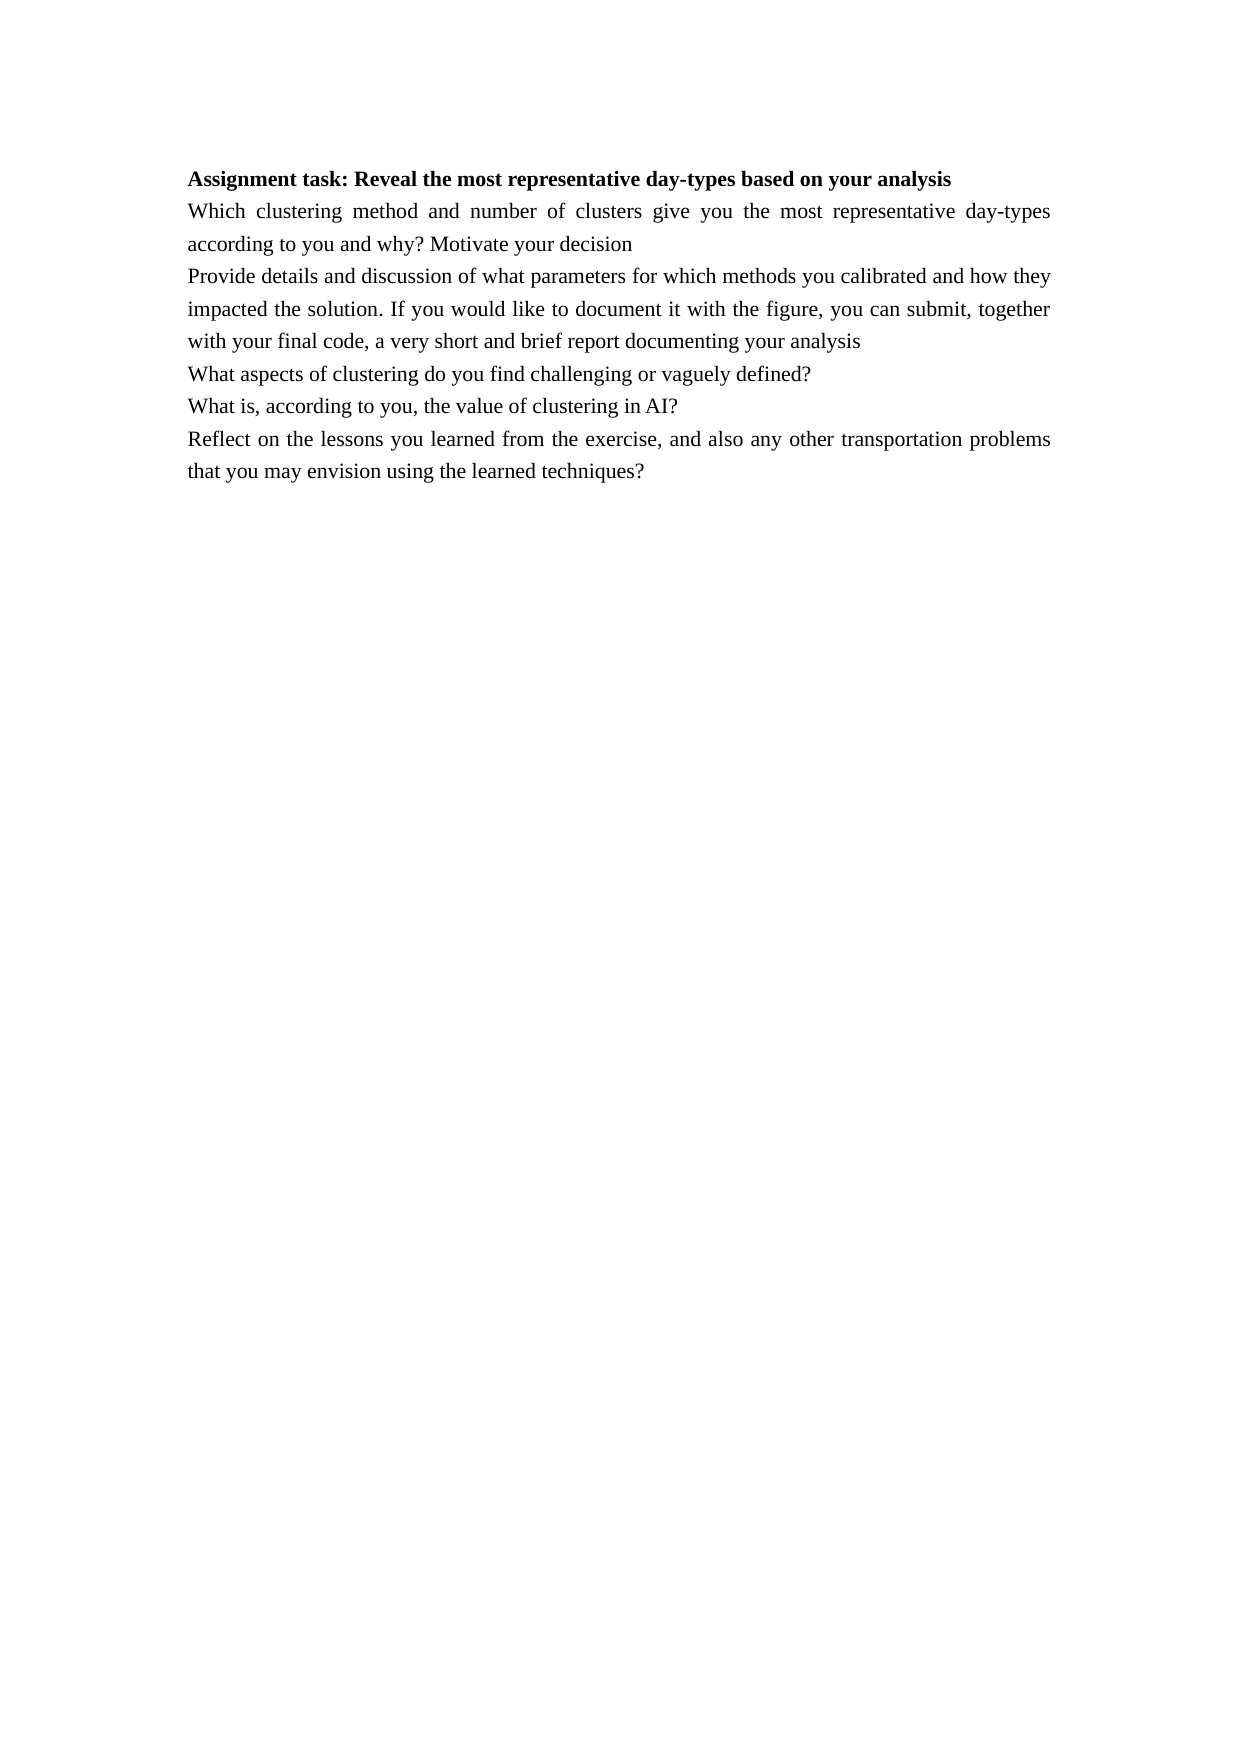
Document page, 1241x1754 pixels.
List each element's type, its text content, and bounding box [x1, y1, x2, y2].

text Assignment task: Reveal the most representative day-types based on your analysis [187, 162, 1053, 194]
text What aspects of clustering do you find challenging or vaguely defined? [187, 357, 1053, 389]
text Reflect on the lessons you learned from the exercise, and also any other transportation problems that you may envision using the learned techniques? [187, 422, 1053, 487]
text Provide details and discussion of what parameters for which methods you calibrated and how they impacted the solution. If you would like to document it with the figure, you can submit, together with your final code, a very short and brief report documenting your analysis [187, 259, 1053, 357]
text Which clustering method and number of clusters give you the most representative day-types according to you and why? Motivate your decision [187, 194, 1053, 259]
text What is, according to you, the value of clustering in AI? [187, 389, 1053, 422]
